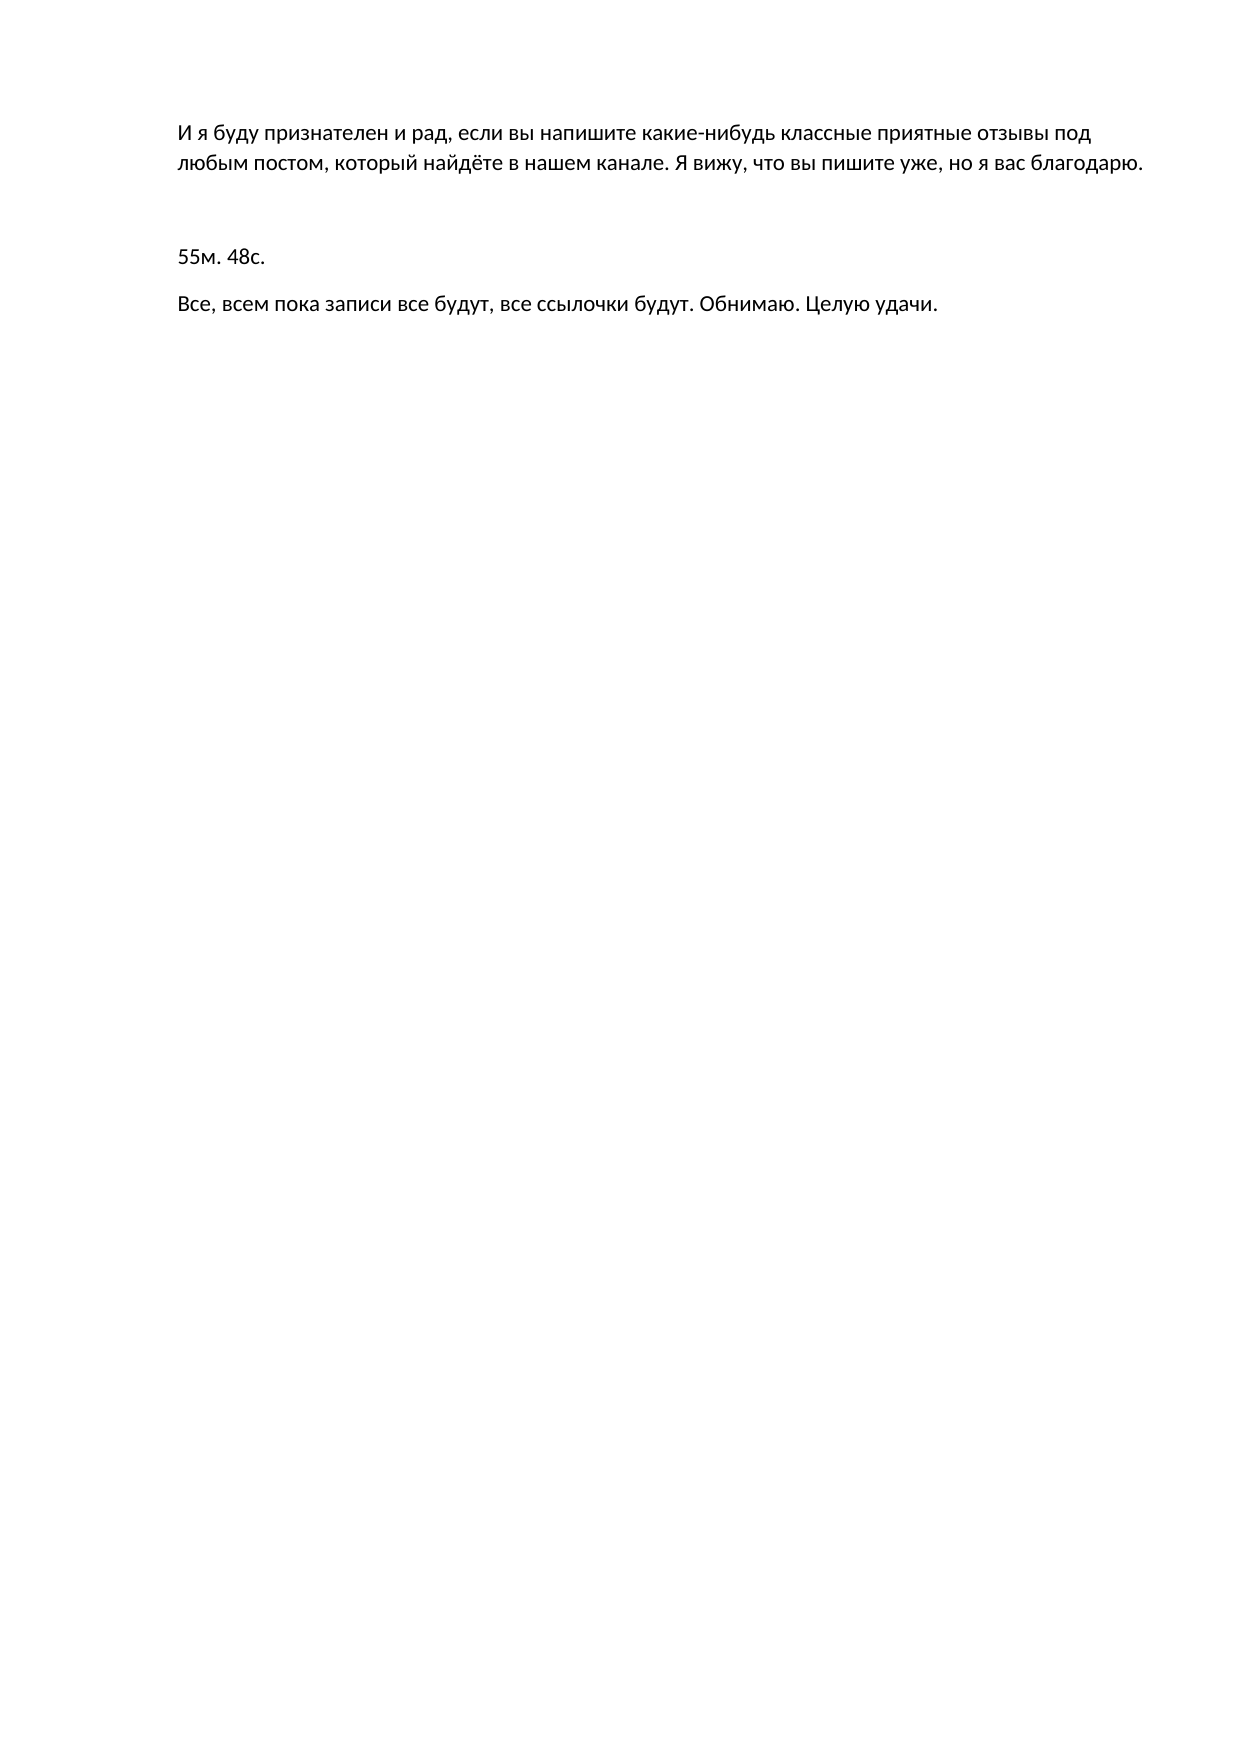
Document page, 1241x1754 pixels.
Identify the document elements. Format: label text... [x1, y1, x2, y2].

text И я буду признателен и рад, если вы напишите какие-нибудь классные приятные отзывы под любым постом, который найдёте в нашем канале. Я вижу, что вы пишите уже, но я вас благодарю. [177, 118, 1152, 176]
text 55м. 48с. [177, 242, 1152, 270]
text Все, всем пока записи все будут, все ссылочки будут. Обнимаю. Целую удачи. [177, 289, 1152, 317]
